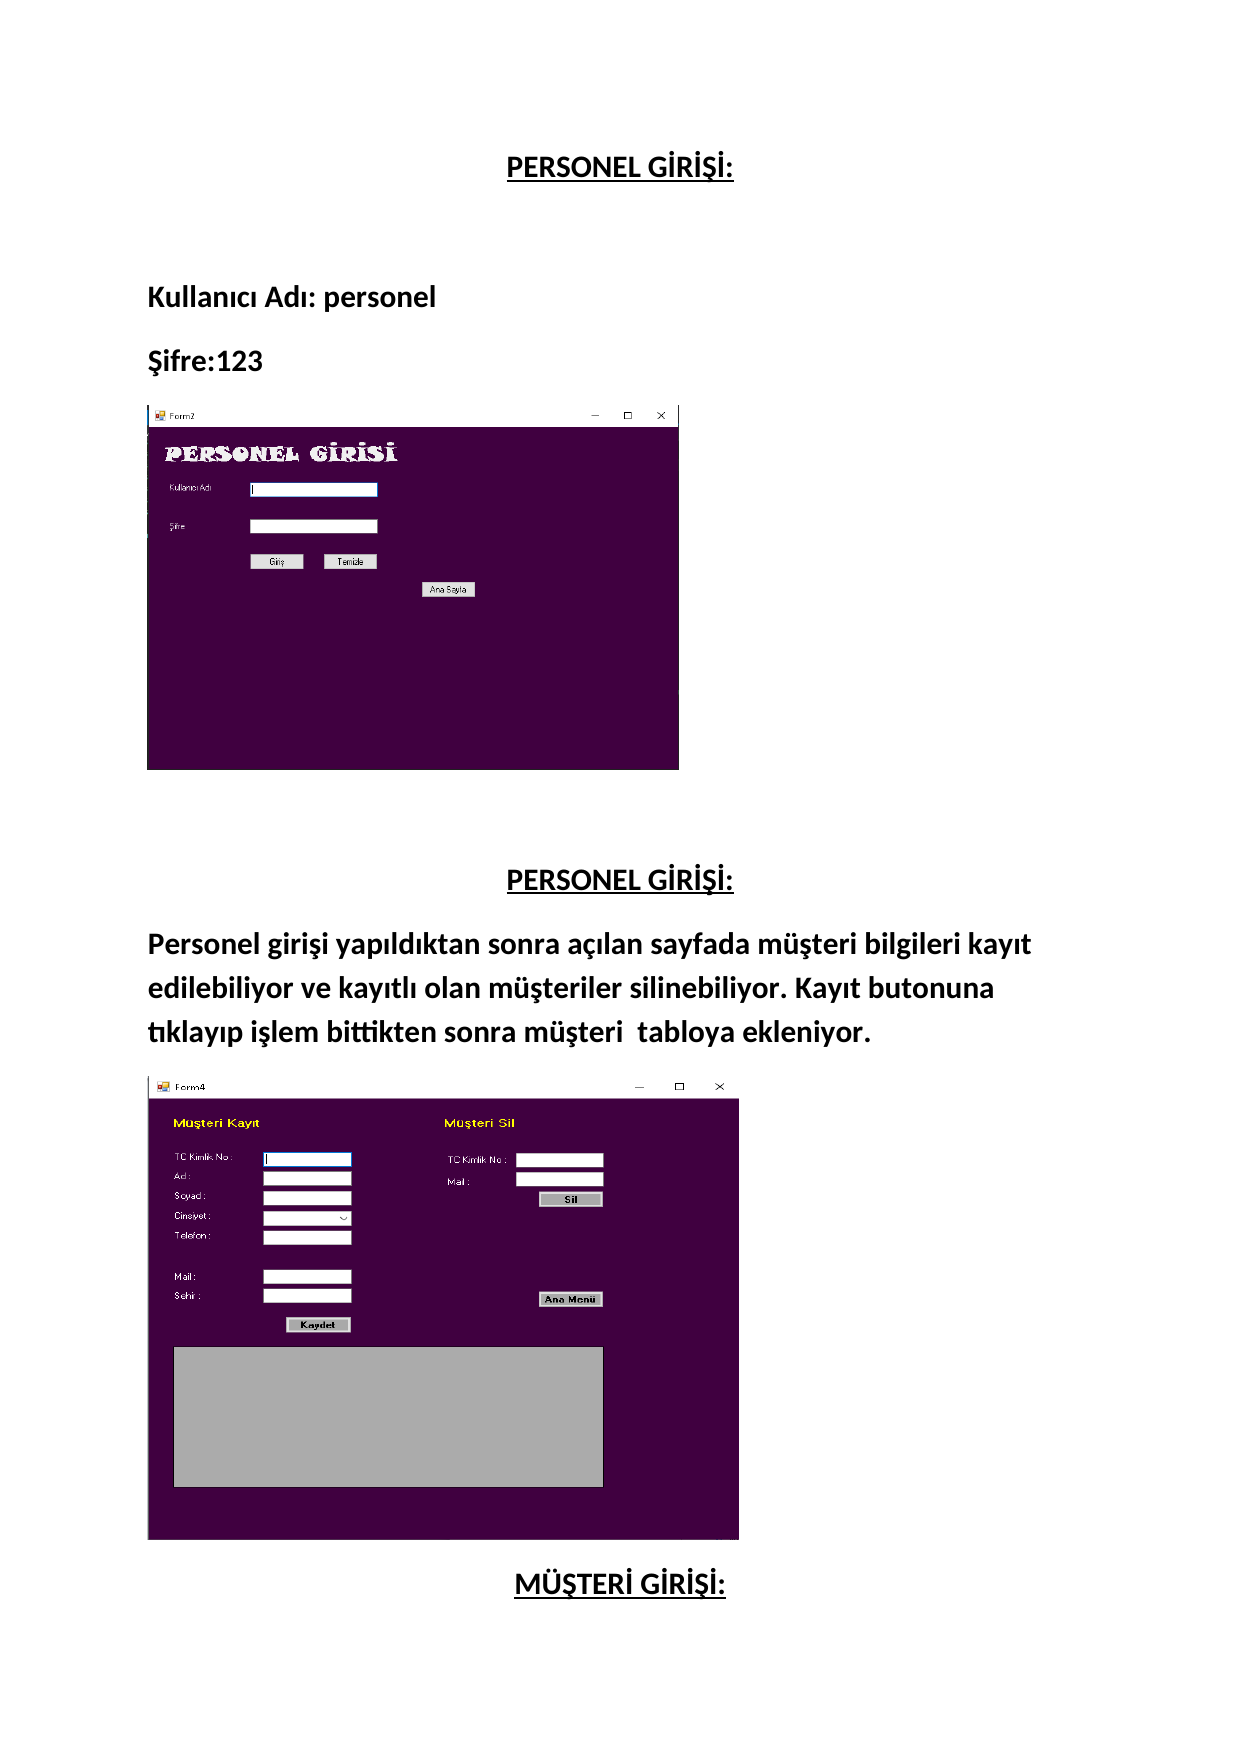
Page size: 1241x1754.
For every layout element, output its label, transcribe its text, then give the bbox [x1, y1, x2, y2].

text Kullanıcı Adı: personel [148, 277, 1093, 315]
picture [147, 405, 679, 770]
text Şifre:123 [148, 341, 1093, 379]
picture [147, 1076, 739, 1540]
text PERSONEL GİRİŞİ: [148, 148, 1093, 186]
text PERSONEL GİRİŞİ: [148, 859, 1093, 898]
text MÜŞTERİ GİRİŞİ: [148, 1564, 1093, 1602]
text Personel girişi yapıldıktan sonra açılan sayfada müşteri bilgileri kayıt edilebiliyor ve kayıtlı olan müşteriler silinebiliyor. Kayıt butonuna tıklayıp işlem bittikten sonra müşteri tabloya ekleniyor. [148, 924, 1093, 1050]
